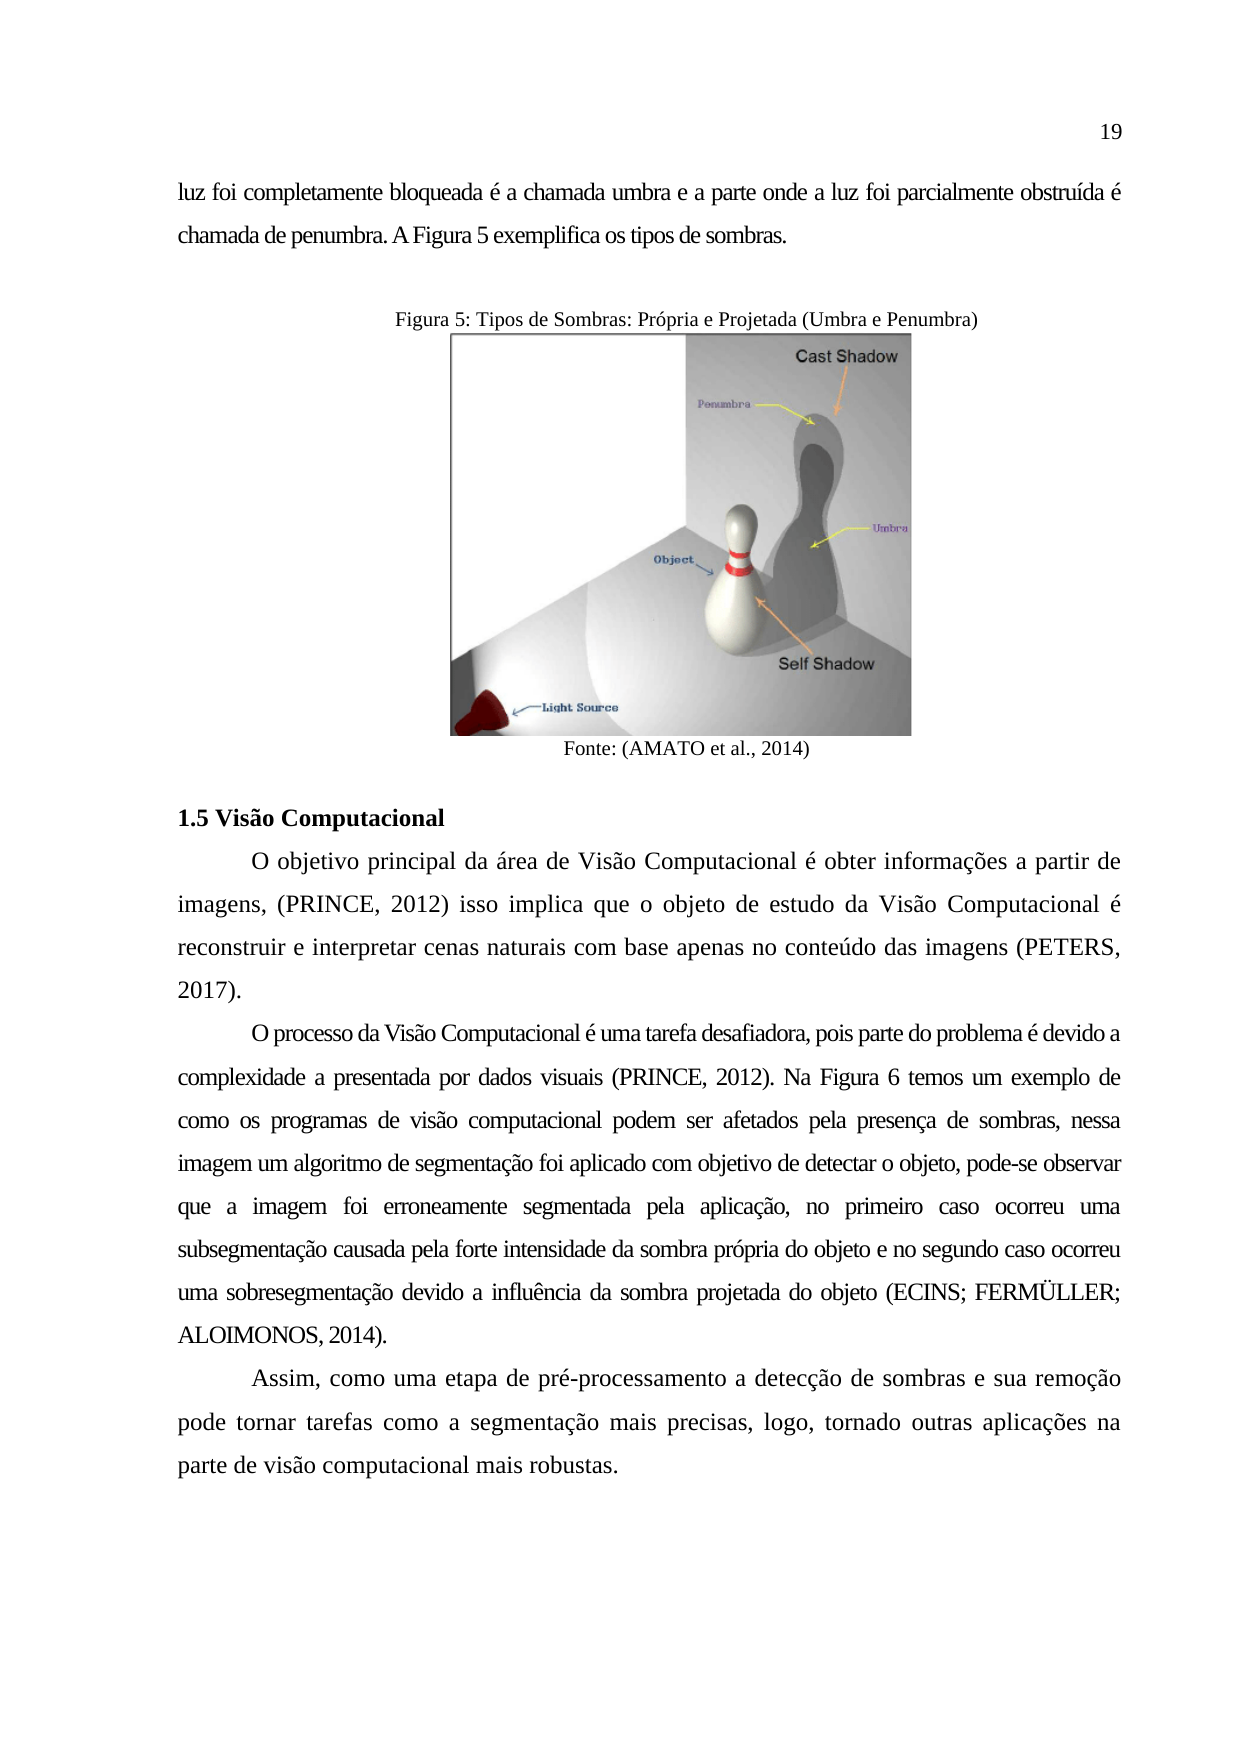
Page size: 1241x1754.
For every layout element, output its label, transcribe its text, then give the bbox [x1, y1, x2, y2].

text O objetivo principal da área de Visão Computacional é obter informações a partir de imagens, (PRINCE, 2012) isso implica que o objeto de estudo da Visão Computacional é reconstruir e interpretar cenas naturais com base apenas no conteúdo das imagens (PETERS, 2017). [177, 846, 1122, 1004]
text Assim, como uma etapa de pré-processamento a detecção de sombras e sua remoção pode tornar tarefas como a segmentação mais precisas, logo, tornado outras aplicações na parte de visão computacional mais robustas. [177, 1363, 1122, 1478]
picture [450, 331, 912, 736]
title O processo da Visão Computacional é uma tarefa desafiadora, pois parte do problema é devido a complexidade a presentada por dados visuais (PRINCE, 2012). Na Figura 6 temos um exemplo de como os programas de visão computacional podem ser afetados pela presença de sombras, nessa imagem um algoritmo de segmentação foi aplicado com objetivo de detectar o objeto, pode-se observar que a imagem foi erroneamente segmentada pela aplicação, no primeiro caso ocorreu uma subsegmentação causada pela forte intensidade da sombra própria do objeto e no segundo caso ocorreu uma sobresegmentação devido a influência da sombra projetada do objeto (ECINS; FERMÜLLER; ALOIMONOS, 2014). [177, 1018, 1122, 1349]
text 1.5 Visão Computacional [177, 803, 1122, 832]
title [177, 177, 1122, 249]
text Figura 5: Tipos de Sombras: Própria e Projetada (Umbra e Penumbra) [177, 307, 1122, 331]
